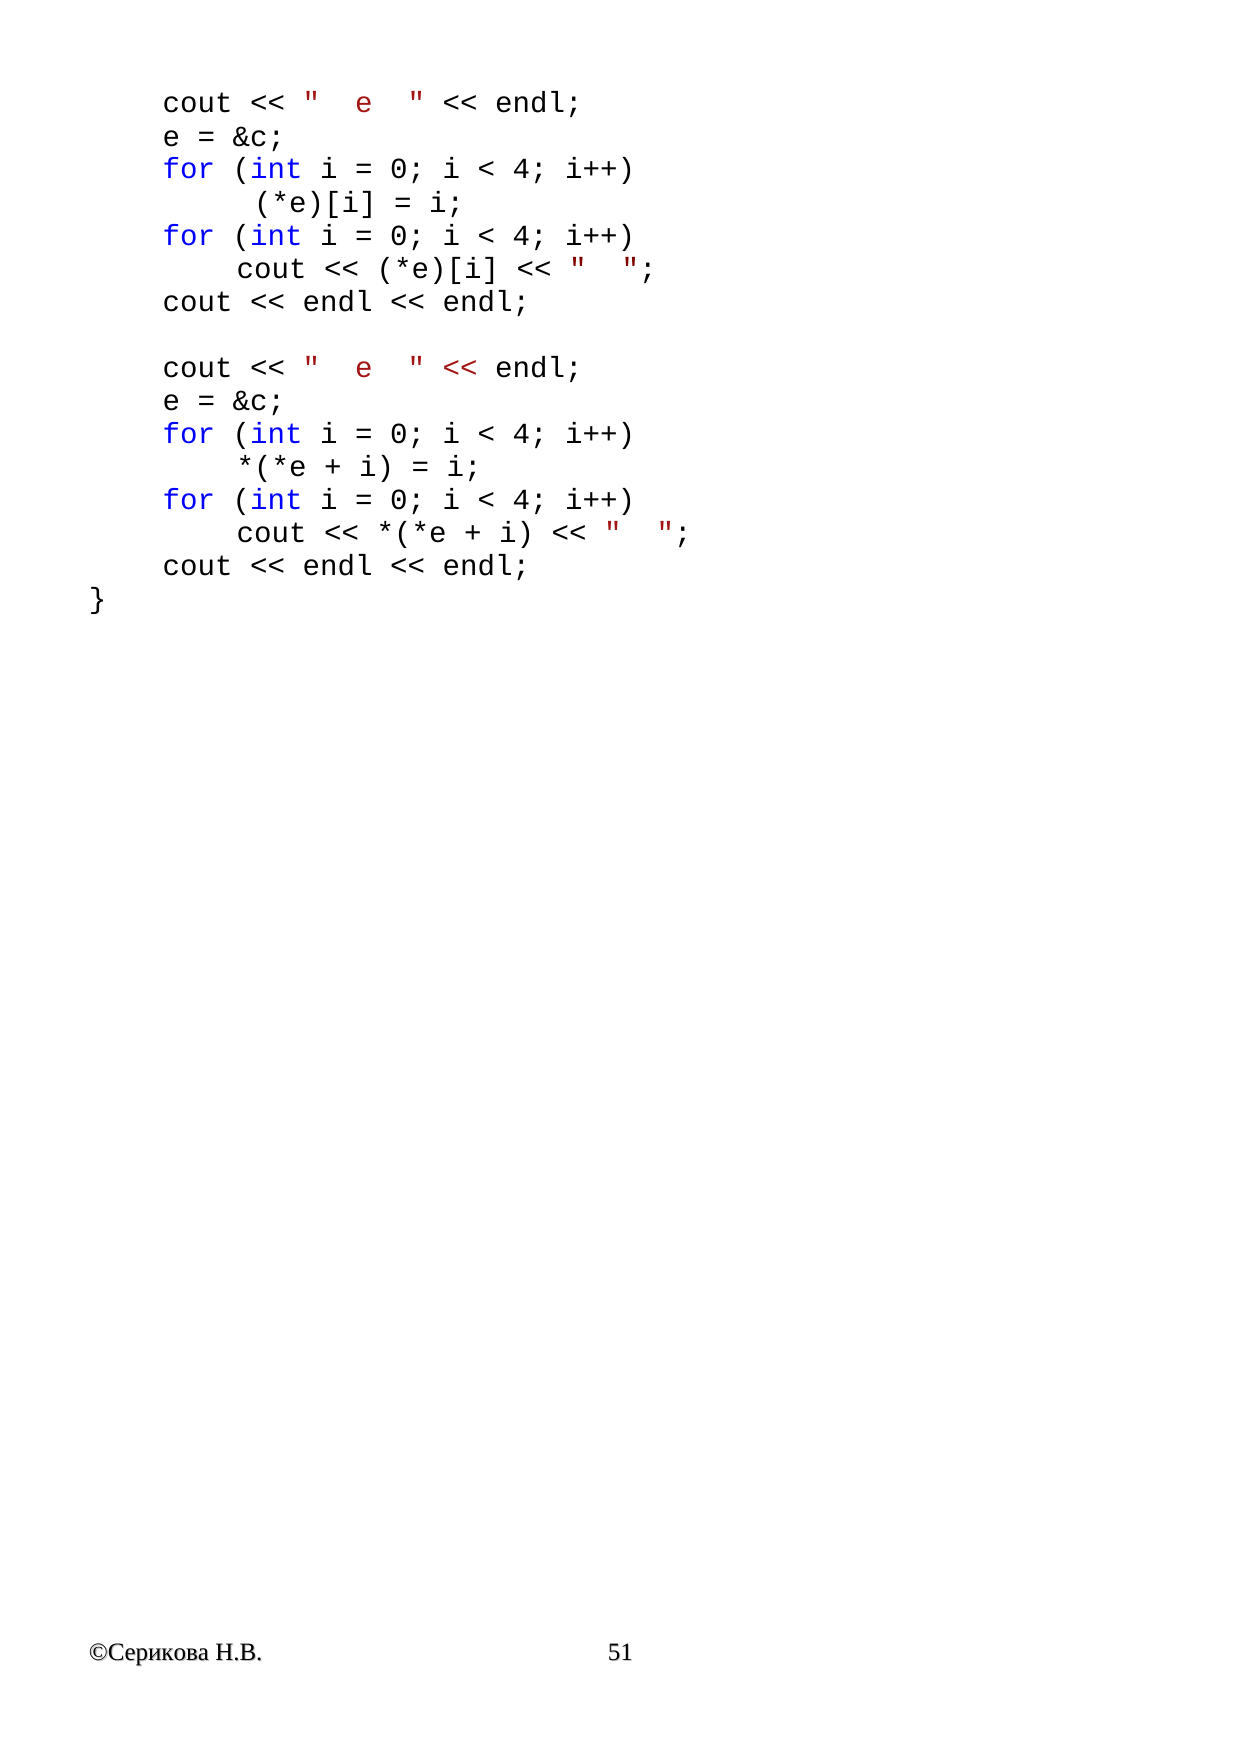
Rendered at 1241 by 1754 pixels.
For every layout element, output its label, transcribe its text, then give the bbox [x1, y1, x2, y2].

text for (int i = 0; i < 4; i++) [89, 155, 1152, 188]
text for (int i = 0; i < 4; i++) [89, 221, 1152, 254]
text cout << *(*e + i) << " "; [89, 518, 1152, 551]
text cout << endl << endl; [89, 551, 1152, 584]
text cout << " e " << endl; [89, 353, 1152, 386]
text cout << " e " << endl; [89, 89, 1152, 122]
text e = &c; [89, 122, 1152, 155]
text (*e)[i] = i; [89, 188, 1152, 221]
text e = &c; [89, 386, 1152, 419]
text } [89, 584, 1152, 617]
text cout << (*e)[i] << " "; [89, 254, 1152, 287]
text *(*e + i) = i; [89, 452, 1152, 485]
text for (int i = 0; i < 4; i++) [89, 485, 1152, 518]
text cout << endl << endl; [89, 287, 1152, 320]
text for (int i = 0; i < 4; i++) [89, 419, 1152, 452]
